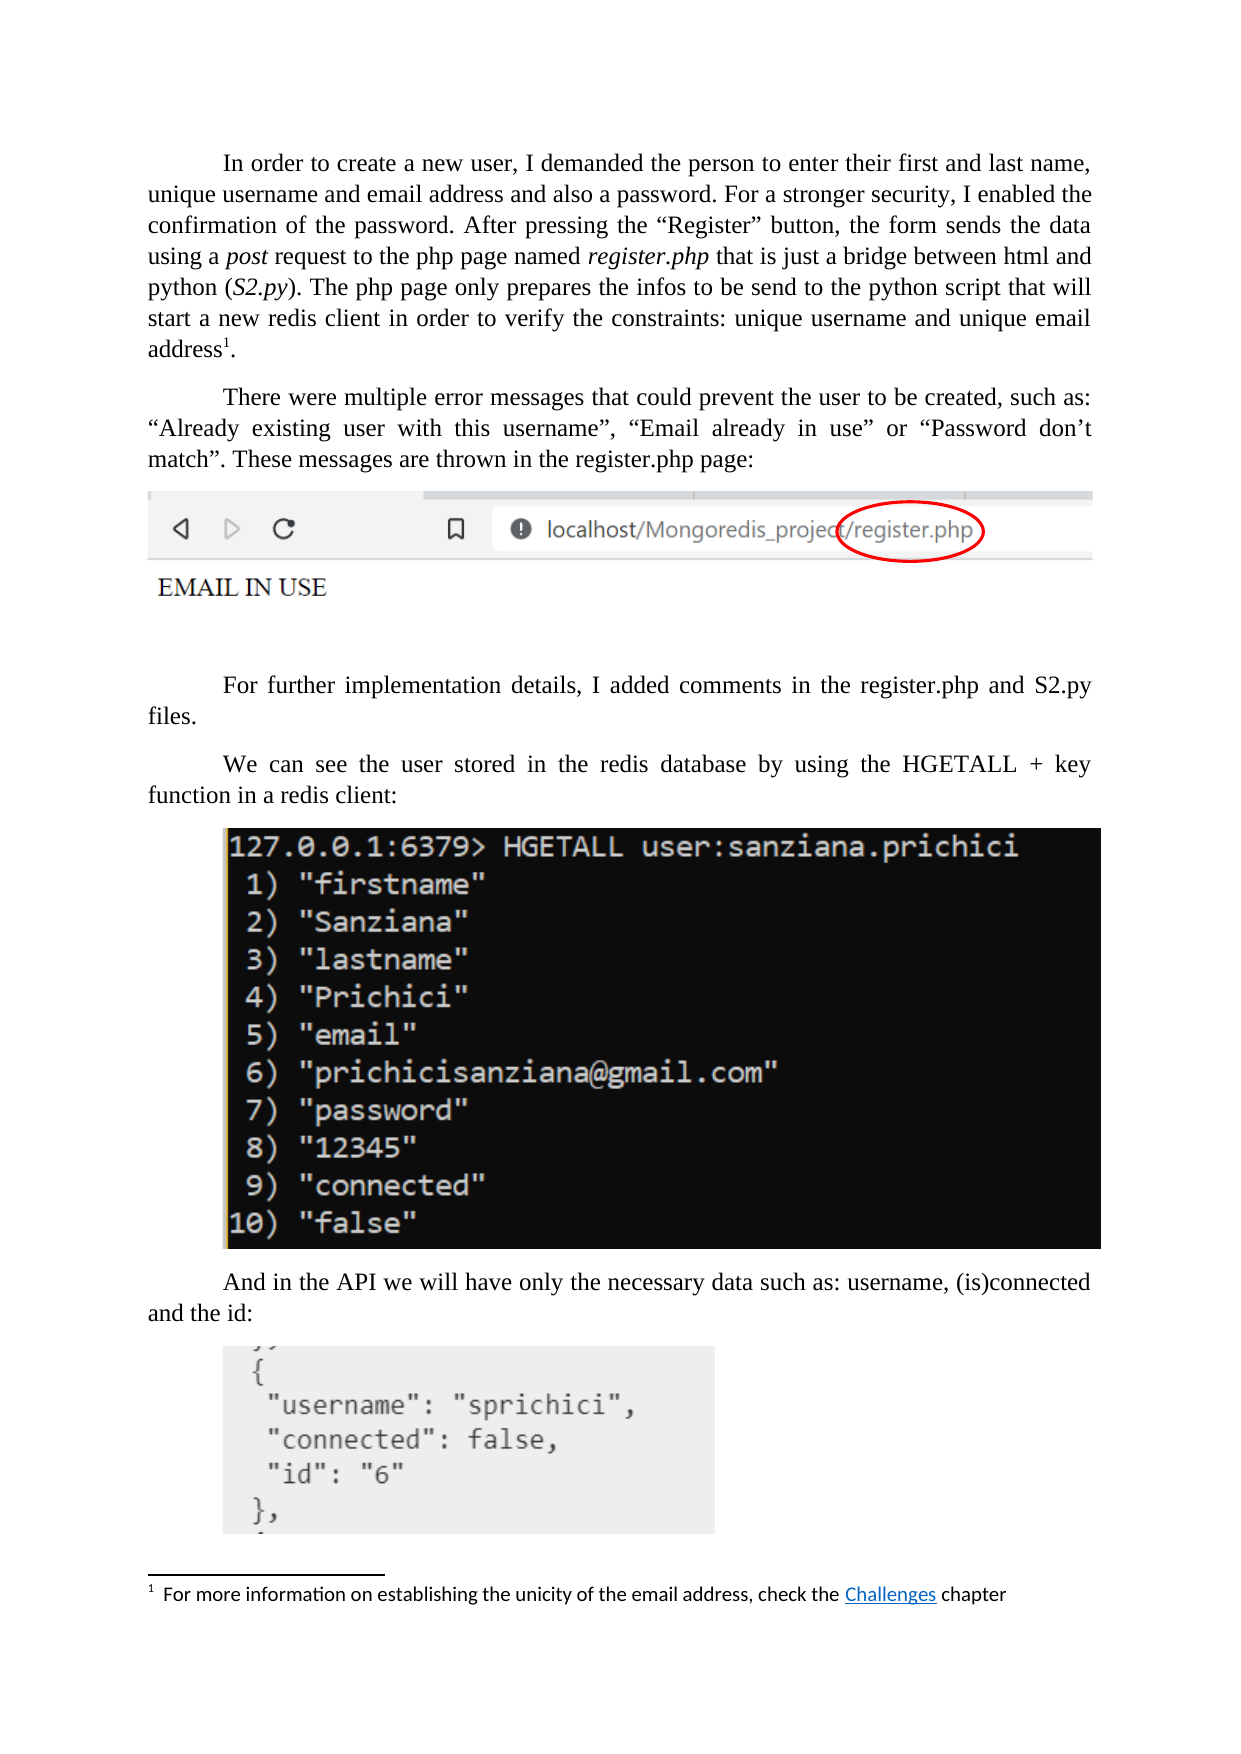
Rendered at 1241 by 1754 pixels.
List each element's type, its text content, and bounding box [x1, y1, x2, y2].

text There were multiple error messages that could prevent the user to be created, such as: “Already existing user with this username”, “Email already in use” or “Password don’t match”. These messages are thrown in the register.php page: [148, 382, 1093, 472]
picture [222, 1346, 715, 1534]
text In order to create a new user, I demanded the person to enter their first and last name, unique username and email address and also a password. For a stronger security, I enabled the confirmation of the password. After pressing the “Register” button, the form sends the data using a post request to the php page named register.php that is just a bridge between html and python (S2.py). The php page only prepares the infos to be send to the python script that will start a new redis client in order to verify the constraints: unique username and unique email address. [148, 148, 1093, 363]
picture [222, 828, 1101, 1249]
text For further implementation details, I added comments in the register.php and S2.py files. [148, 670, 1093, 730]
picture [147, 491, 1093, 652]
text We can see the user stored in the redis database by using the HGETALL + key function in a redis client: [148, 749, 1093, 809]
text And in the API we will have only the necessary data such as: username, (is)connected and the id: [148, 1267, 1093, 1327]
